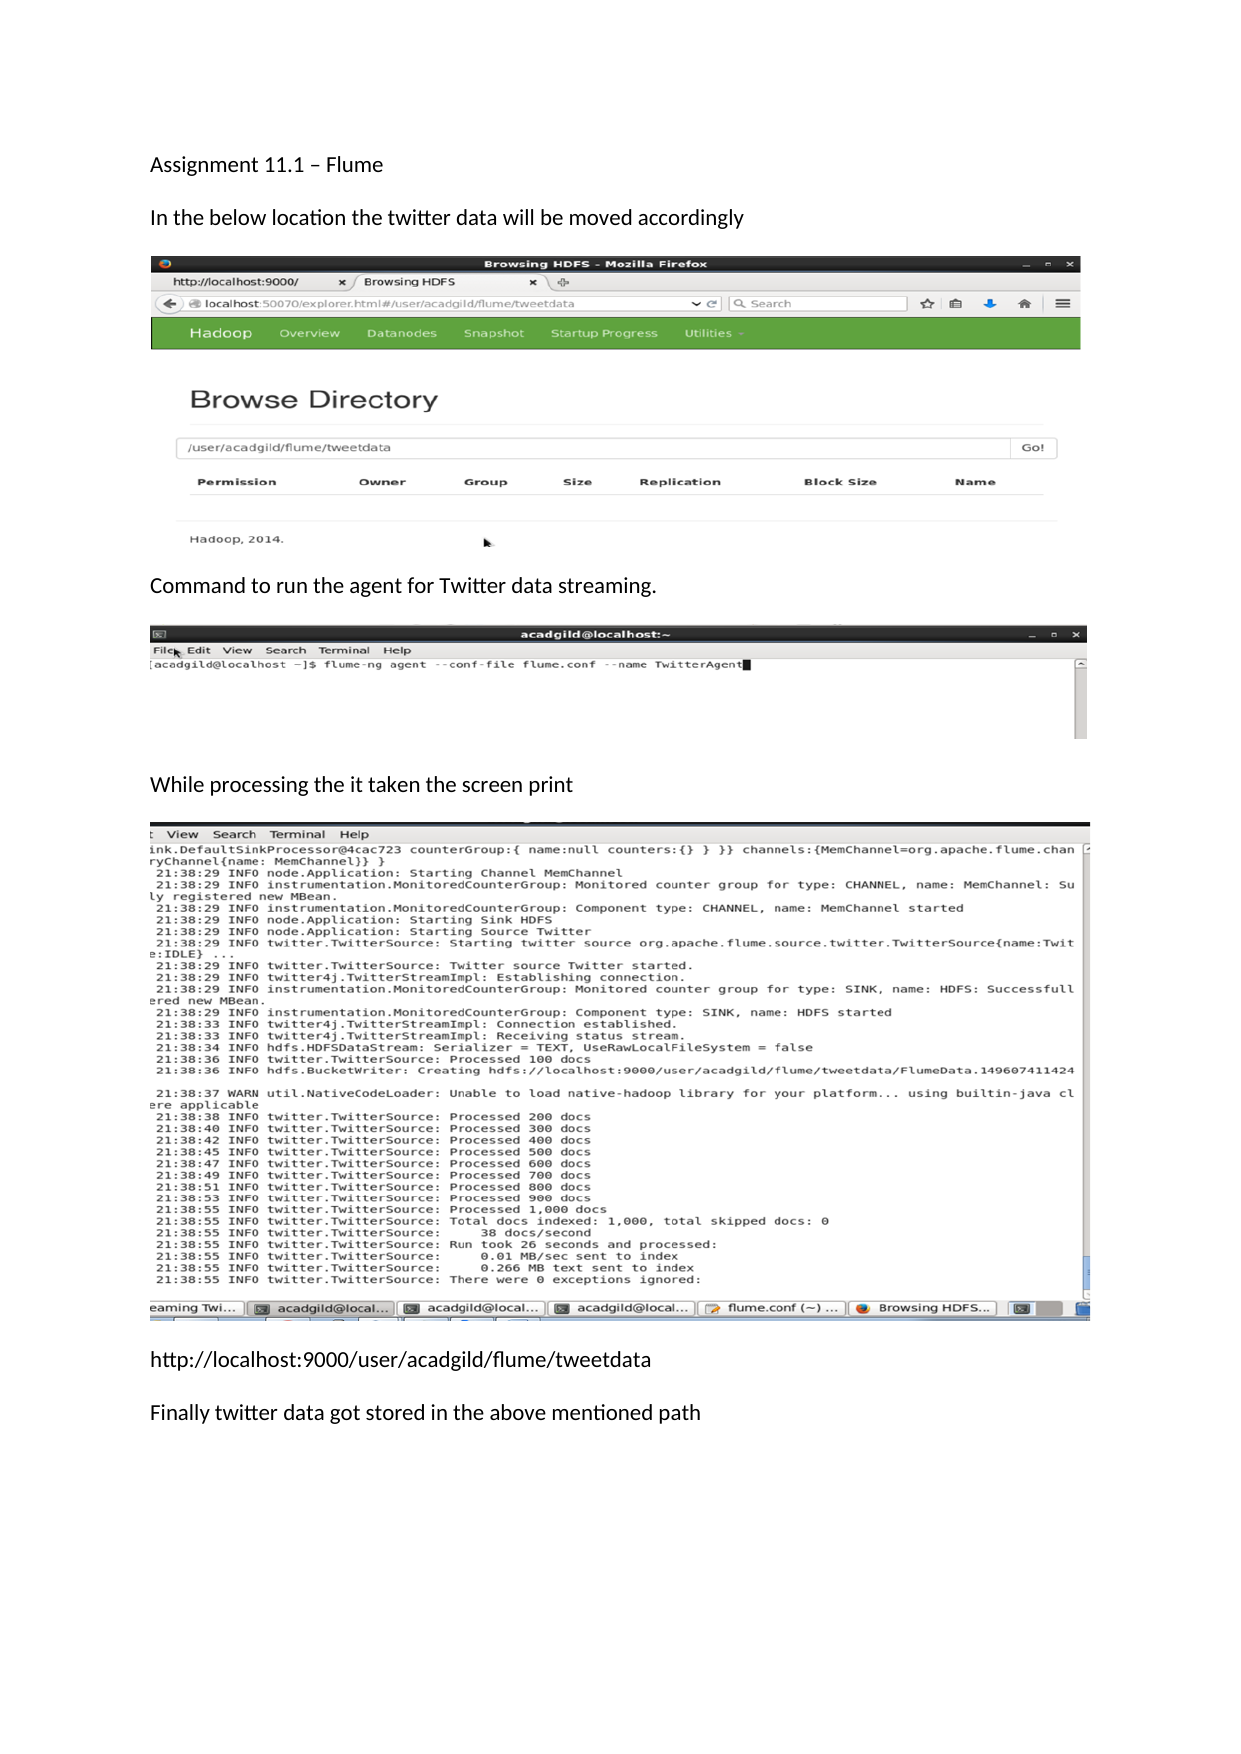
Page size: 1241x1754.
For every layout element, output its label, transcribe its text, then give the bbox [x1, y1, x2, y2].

picture [150, 256, 1091, 547]
text Finally twitter data got stored in the above mentioned path [150, 1398, 1090, 1427]
text Command to run the agent for Twitter data streaming. [150, 572, 1090, 599]
picture [150, 822, 1091, 1321]
picture [150, 624, 1091, 745]
text While processing the it taken the screen print [150, 770, 1090, 798]
text Assignment 11.1 – Flume [150, 150, 1090, 178]
text In the below location the twitter data will be moved accordingly [150, 203, 1090, 231]
text http://localhost:9000/user/acadgild/flume/tweetdata [150, 1346, 1090, 1373]
